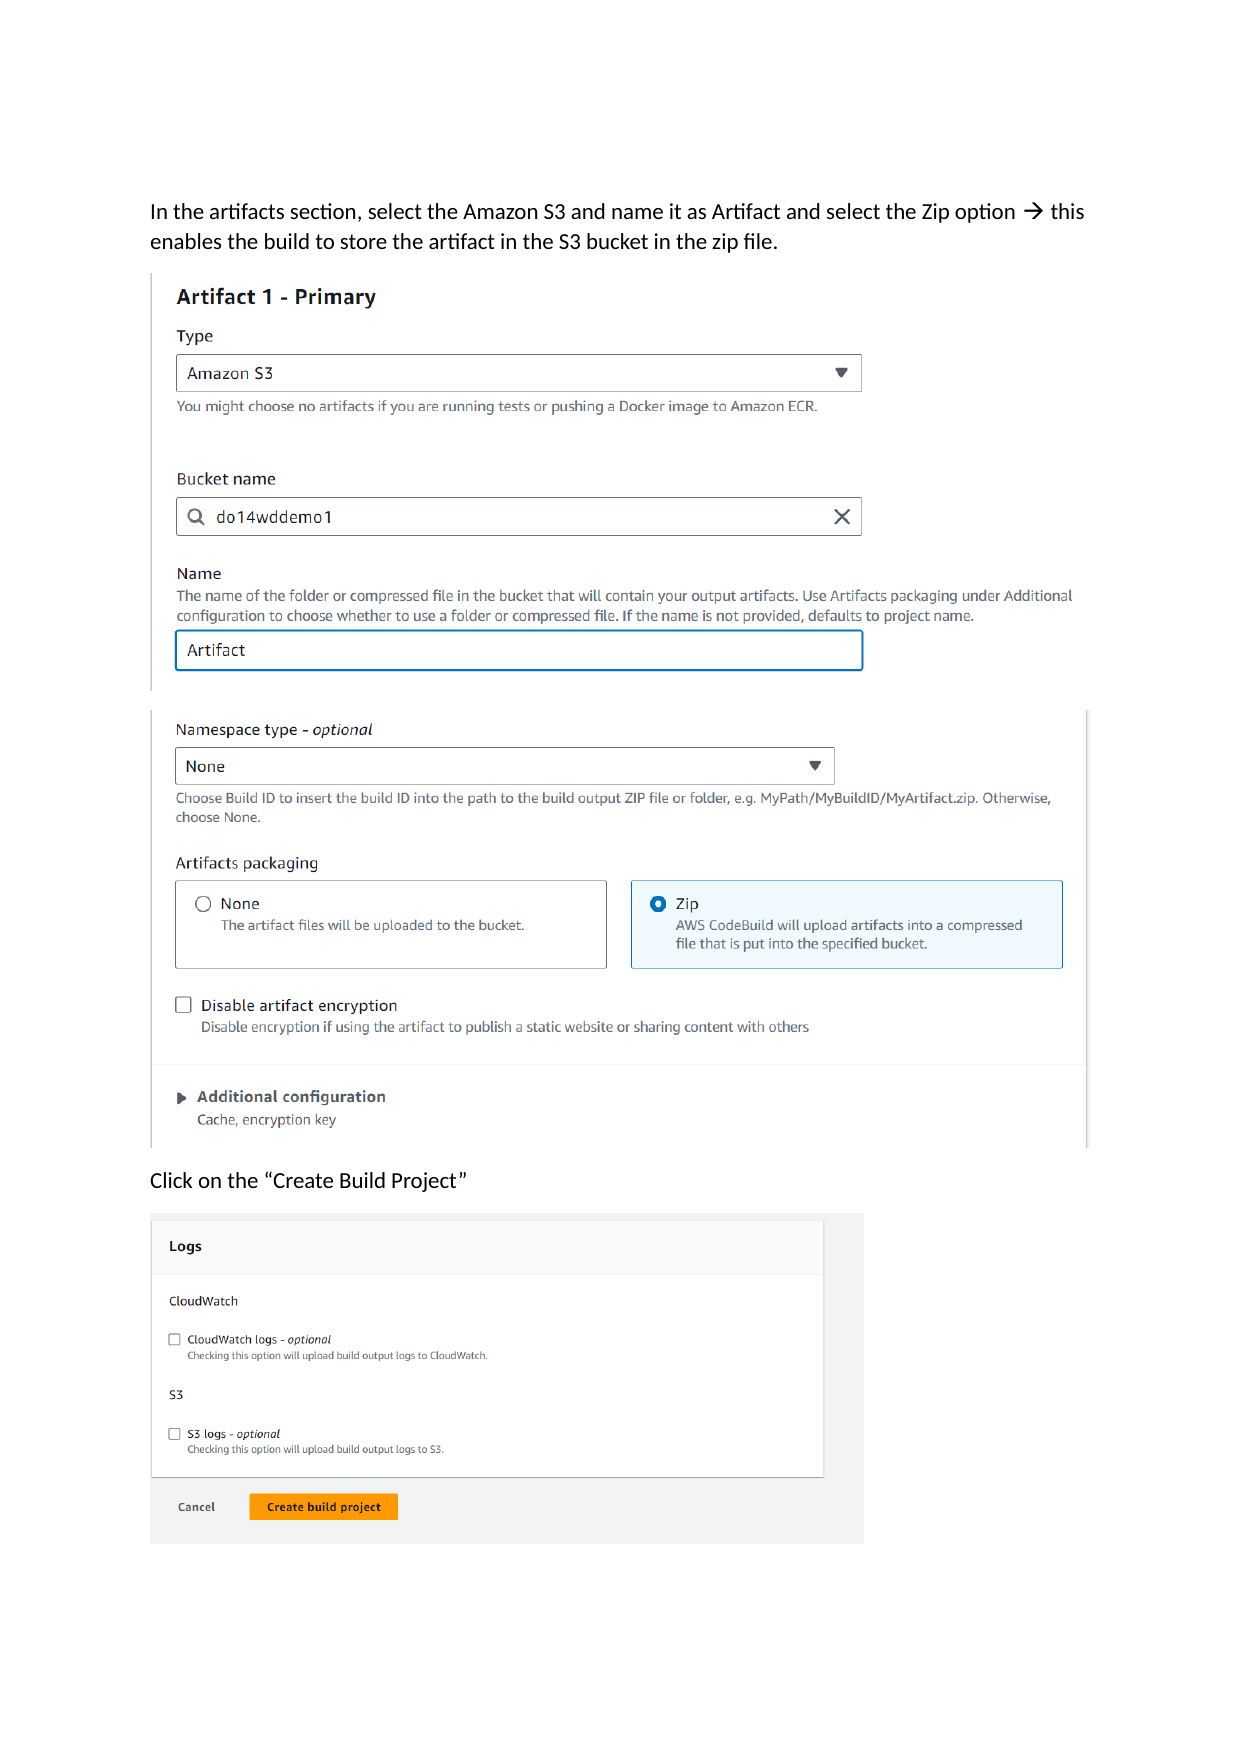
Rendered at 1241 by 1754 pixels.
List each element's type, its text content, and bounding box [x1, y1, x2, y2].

text Click on the “Create Build Project” [150, 1167, 1090, 1194]
picture [150, 273, 1091, 691]
picture [150, 1213, 864, 1544]
picture [150, 710, 1091, 1148]
text In the artifacts section, select the Amazon S3 and name it as Artifact and select the Zip option this enables the build to store the artifact in the S3 bucket in the zip file. [150, 197, 1090, 255]
